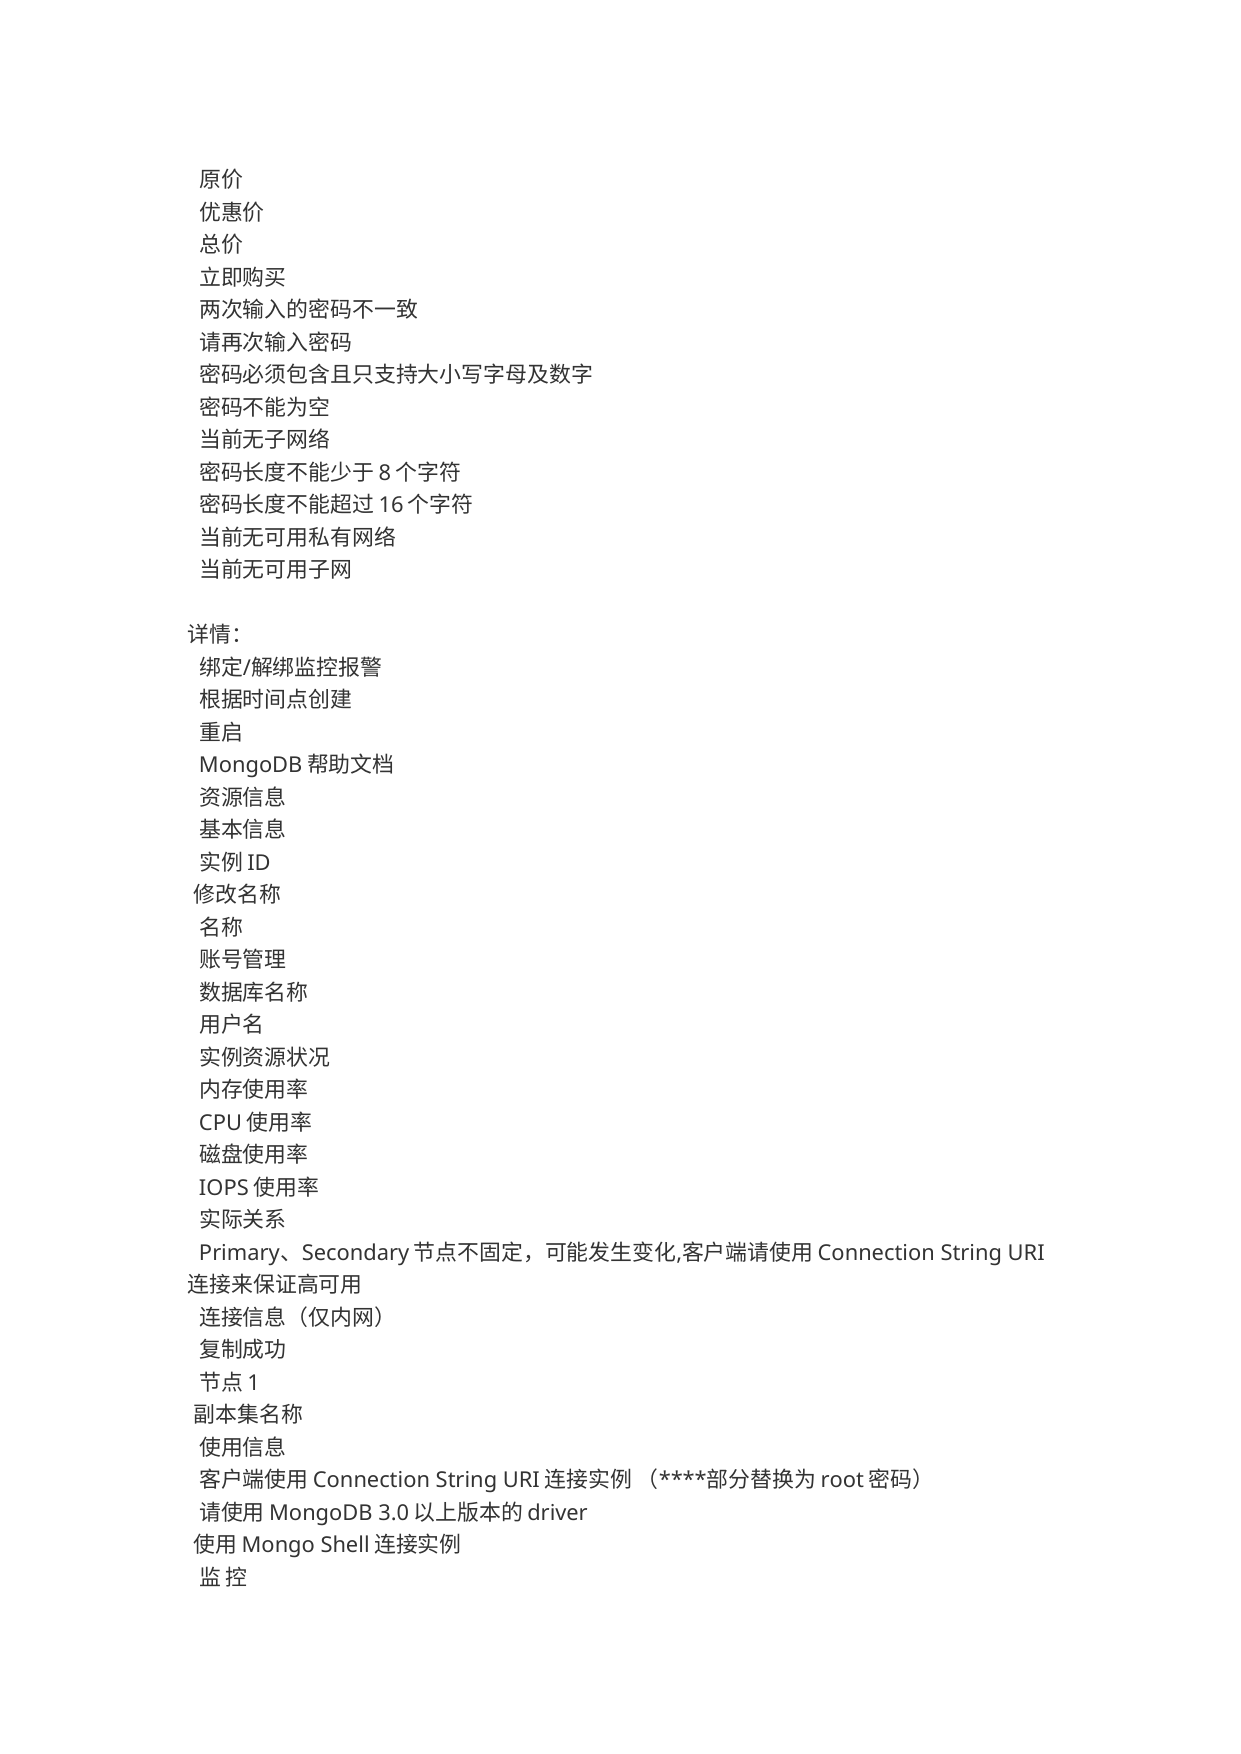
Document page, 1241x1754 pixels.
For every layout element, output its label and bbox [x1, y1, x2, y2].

text [187, 162, 1053, 1592]
